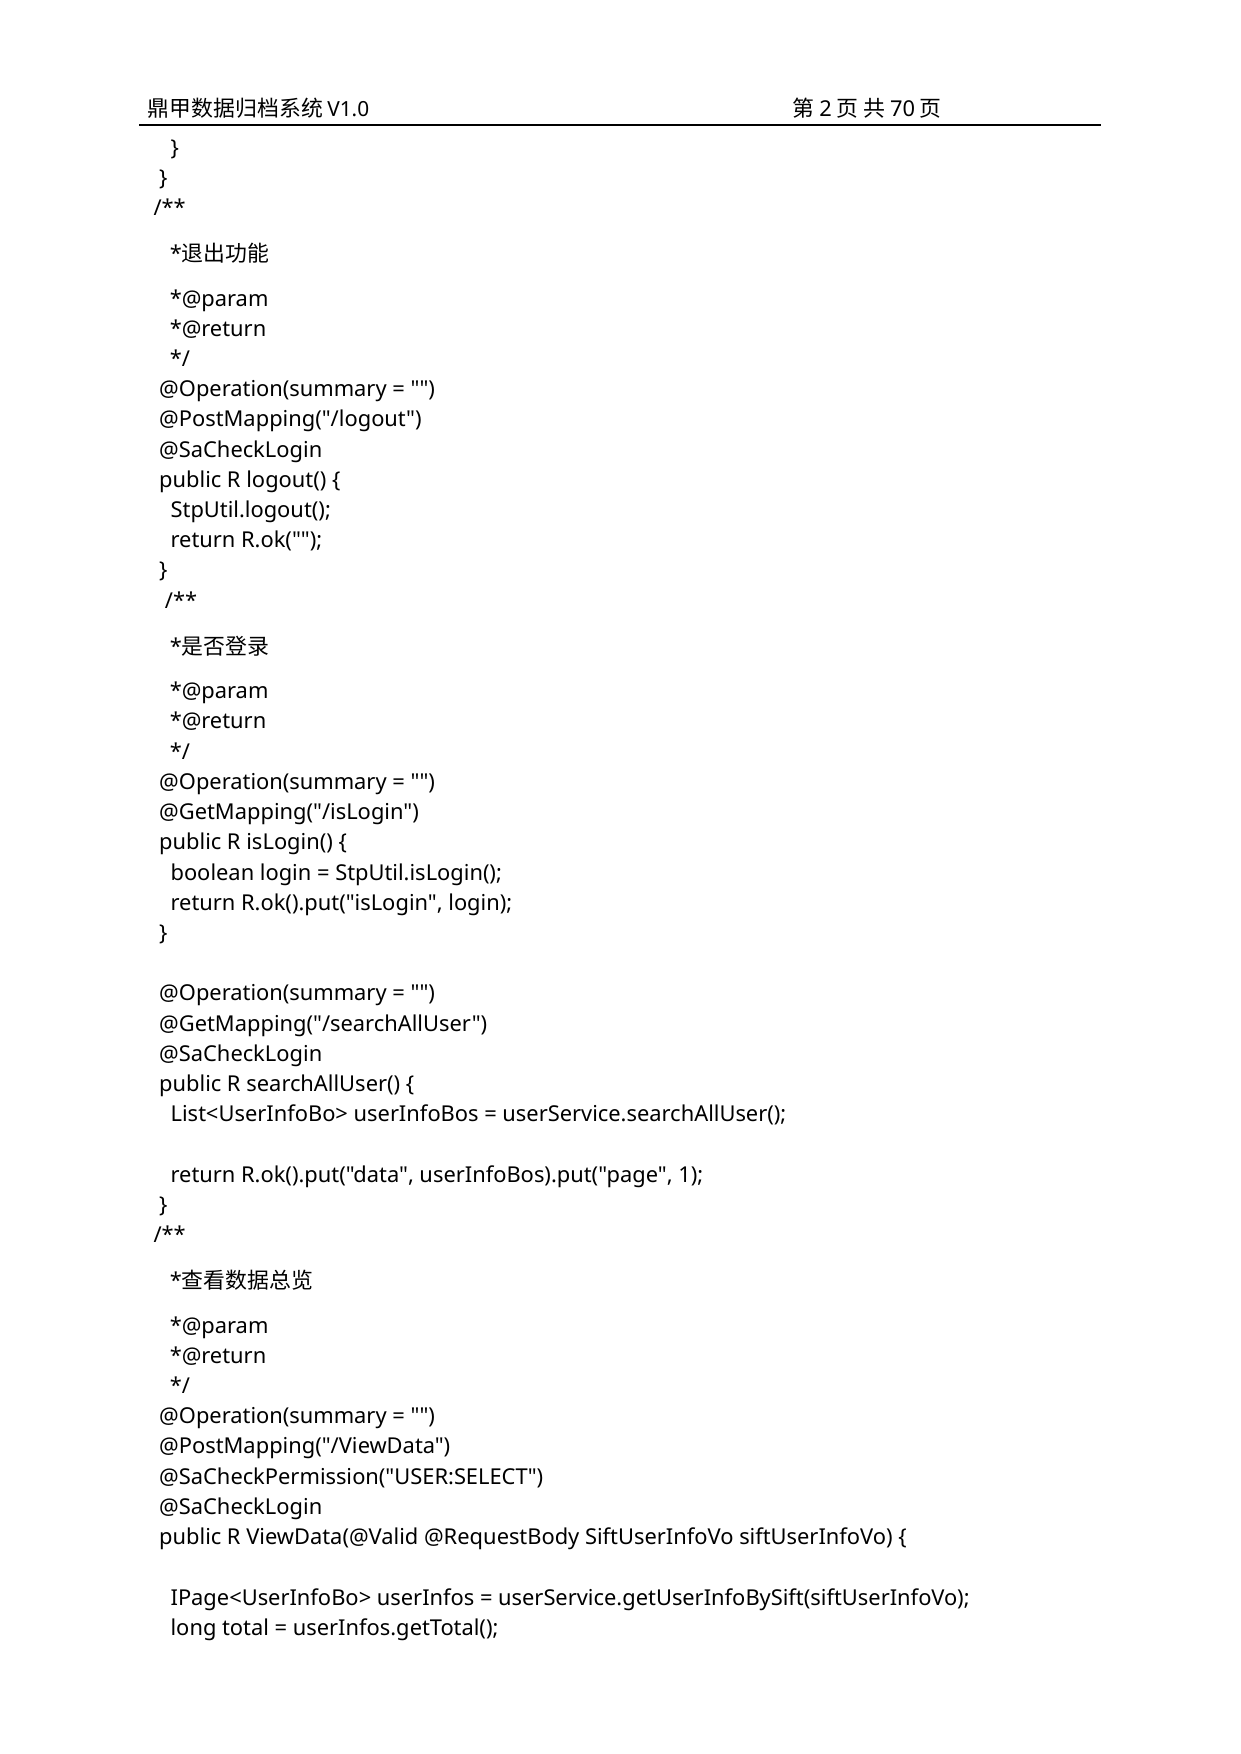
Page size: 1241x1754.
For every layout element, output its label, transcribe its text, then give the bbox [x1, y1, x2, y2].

text /** [148, 1219, 1092, 1249]
text public R ViewData(@Valid @RequestBody SiftUserInfoVo siftUserInfoVo) { [148, 1521, 1092, 1551]
text @Operation(summary = "") [148, 977, 1092, 1007]
text } [148, 1189, 1092, 1219]
text @Operation(summary = "") [148, 373, 1092, 403]
text */ [148, 343, 1092, 373]
text *退出功能 [148, 222, 1092, 282]
text IPage<UserInfoBo> userInfos = userService.getUserInfoBySift(siftUserInfoVo); [148, 1581, 1092, 1612]
text List<UserInfoBo> userInfoBos = userService.searchAllUser(); [148, 1098, 1092, 1128]
text *@return [148, 705, 1092, 736]
text StpUtil.logout(); [148, 494, 1092, 524]
text @SaCheckPermission("USER:SELECT") [148, 1461, 1092, 1491]
text return R.ok().put("isLogin", login); [148, 887, 1092, 917]
text @SaCheckLogin [148, 433, 1092, 464]
text public R logout() { [148, 464, 1092, 494]
text @SaCheckLogin [148, 1491, 1092, 1521]
text boolean login = StpUtil.isLogin(); [148, 856, 1092, 887]
text long total = userInfos.getTotal(); [148, 1612, 1092, 1642]
text return R.ok(""); [148, 524, 1092, 554]
text *@param [148, 675, 1092, 705]
text } [148, 131, 1092, 162]
text @PostMapping("/ViewData") [148, 1430, 1092, 1461]
text */ [148, 1370, 1092, 1400]
text *查看数据总览 [148, 1249, 1092, 1309]
text *是否登录 [148, 615, 1092, 675]
text /** [148, 192, 1092, 222]
text @PostMapping("/logout") [148, 403, 1092, 433]
text @SaCheckLogin [148, 1038, 1092, 1068]
text *@param [148, 282, 1092, 313]
text *@return [148, 313, 1092, 343]
text @GetMapping("/searchAllUser") [148, 1007, 1092, 1038]
text } [148, 554, 1092, 584]
text } [148, 162, 1092, 192]
text public R searchAllUser() { [148, 1068, 1092, 1098]
text *@return [148, 1340, 1092, 1370]
text @GetMapping("/isLogin") [148, 796, 1092, 826]
text @Operation(summary = "") [148, 1400, 1092, 1430]
text } [148, 917, 1092, 947]
text */ [148, 736, 1092, 766]
text /** [148, 584, 1092, 615]
text public R isLogin() { [148, 826, 1092, 856]
text *@param [148, 1309, 1092, 1340]
text @Operation(summary = "") [148, 766, 1092, 796]
text return R.ok().put("data", userInfoBos).put("page", 1); [148, 1158, 1092, 1189]
